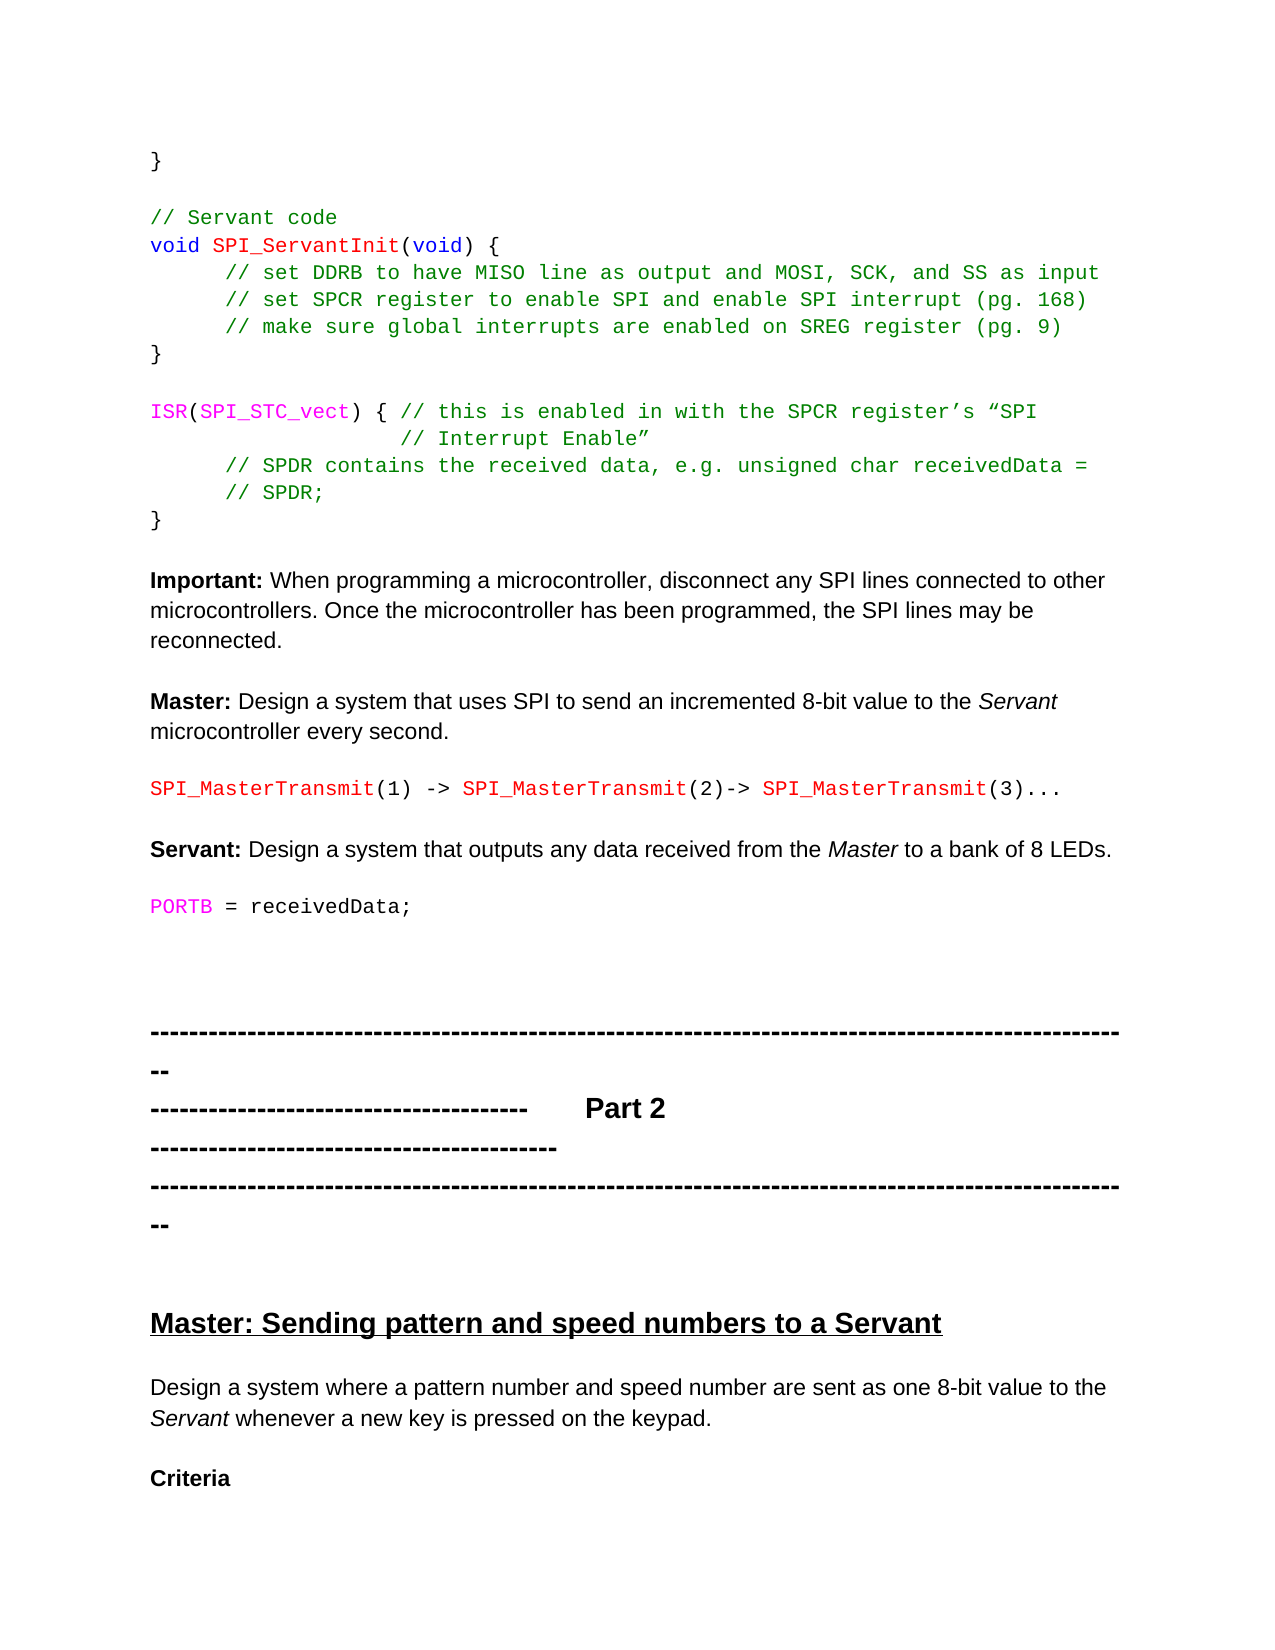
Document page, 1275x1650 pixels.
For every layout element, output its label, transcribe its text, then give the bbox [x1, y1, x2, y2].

text } [150, 343, 1125, 367]
text Master: Sending pattern and speed numbers to a Servant [150, 1306, 1125, 1339]
text void SPI_ServantInit(void) { [150, 234, 1125, 258]
text // set DDRB to have MISO line as output and MOSI, SCK, and SS as input [150, 262, 1125, 285]
text --------------------------------------- Part 2 ------------------------------------------ [150, 1091, 1125, 1163]
text // Servant code [150, 207, 1125, 231]
text // Interrupt Enable” [375, 428, 1125, 452]
text ------------------------------------------------------------------------------------------------------ [150, 1014, 1125, 1086]
text Design a system where a pattern number and speed number are sent as one 8-bit value to the Servant whenever a new key is pressed on the keypad. [150, 1374, 1125, 1431]
text } [150, 509, 1125, 533]
text // SPDR; [150, 482, 1125, 506]
text // make sure global interrupts are enabled on SREG register (pg. 9) [150, 316, 1125, 340]
text Servant: Design a system that outputs any data received from the Master to a bank of 8 LEDs. [150, 836, 1125, 862]
text ISR(SPI_STC_vect) { // this is enabled in with the SPCR register’s “SPI [150, 401, 1125, 424]
text PORTB = receivedData; [150, 896, 1125, 920]
text Criteria [150, 1465, 1125, 1491]
text } [150, 150, 1125, 174]
text Important: When programming a microcontroller, disconnect any SPI lines connected to other microcontrollers. Once the microcontroller has been programmed, the SPI lines may be reconnected. [150, 567, 1125, 654]
text // SPDR contains the received data, e.g. unsigned char receivedData = [150, 455, 1125, 479]
text // set SPCR register to enable SPI and enable SPI interrupt (pg. 168) [150, 289, 1125, 313]
text ------------------------------------------------------------------------------------------------------ [150, 1168, 1125, 1240]
text SPI_MasterTransmit(1) -> SPI_MasterTransmit(2)-> SPI_MasterTransmit(3)... [150, 778, 1125, 802]
text Master: Design a system that uses SPI to send an incremented 8-bit value to the Servant microcontroller every second. [150, 688, 1125, 744]
